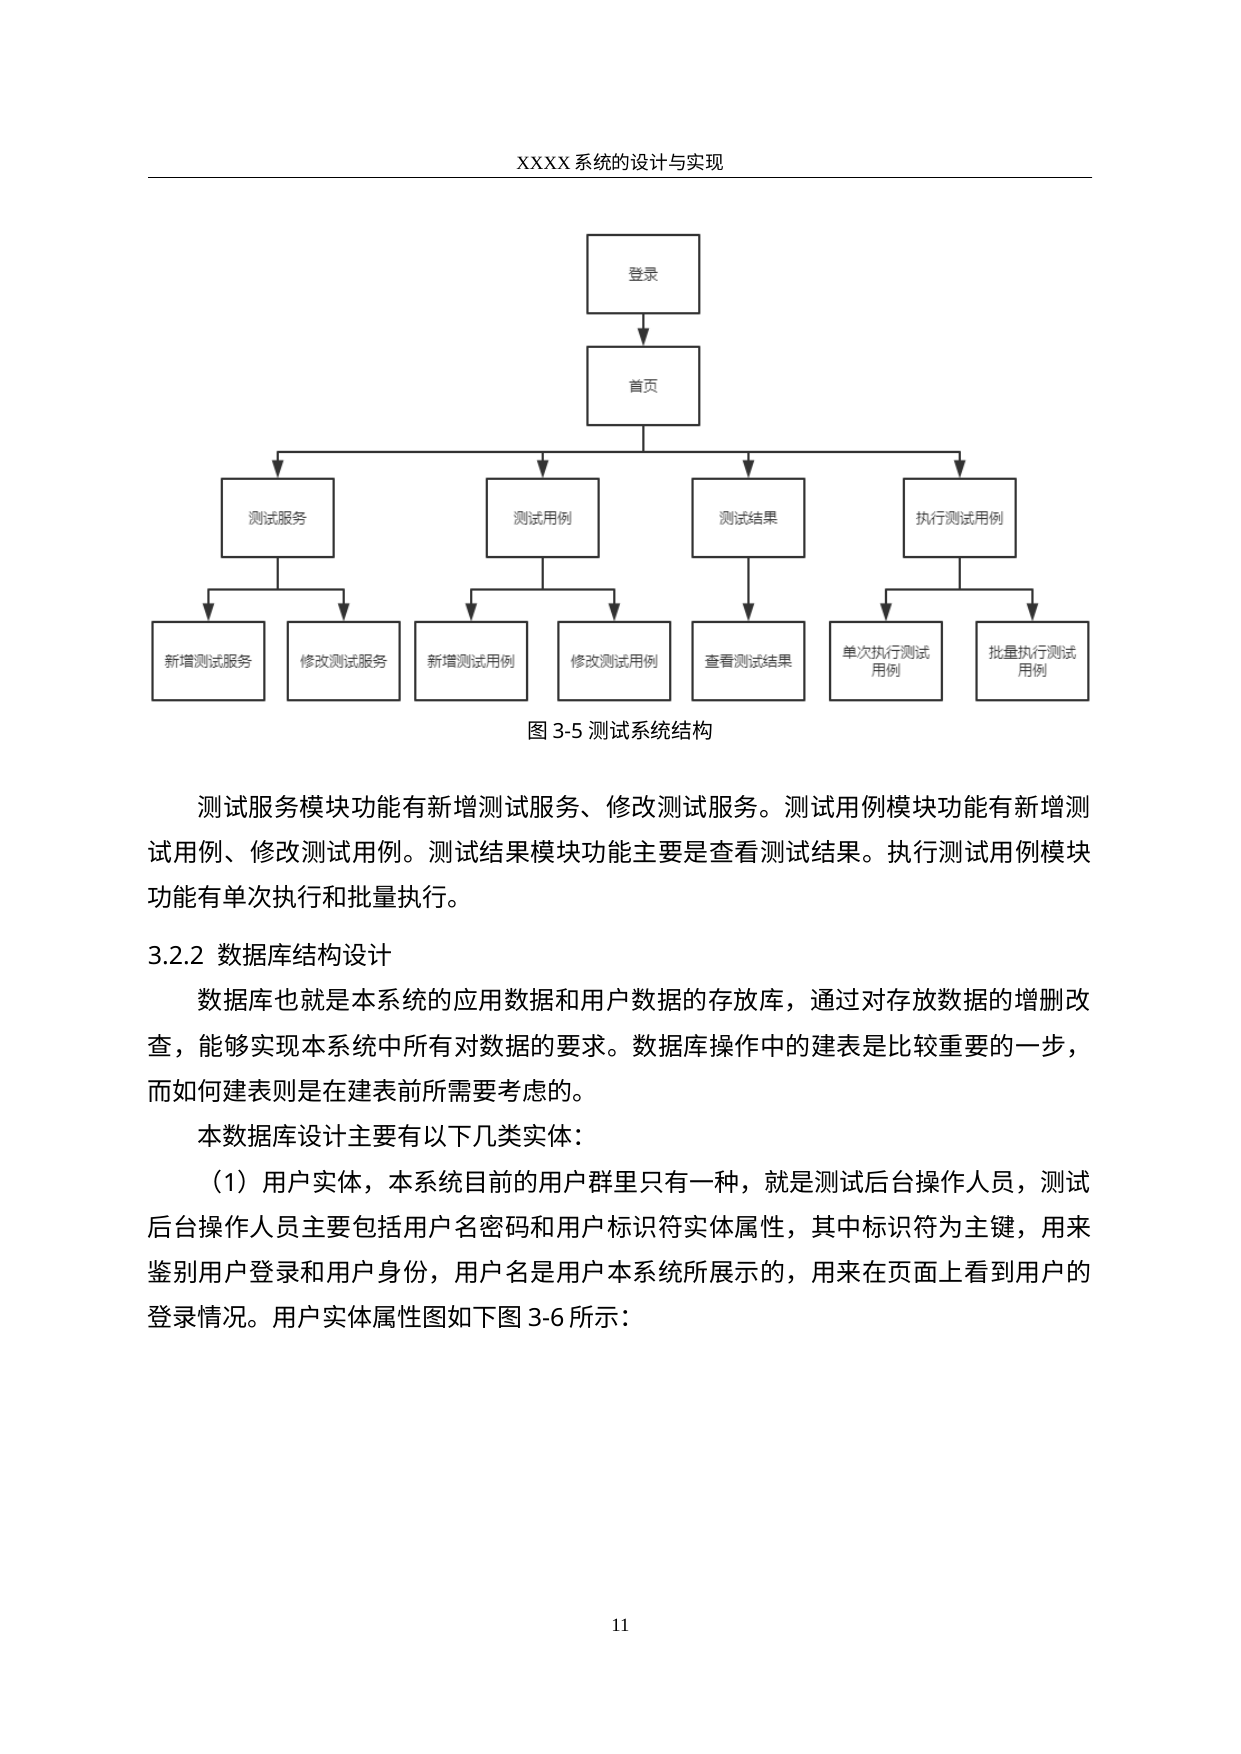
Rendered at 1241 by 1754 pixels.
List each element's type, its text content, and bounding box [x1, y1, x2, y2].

subtitle 数据库结构设计 [148, 935, 1092, 972]
text （1）用户实体，本系统目前的用户群里只有一种，就是测试后台操作人员，测试后台操作人员主要包括用户名密码和用户标识符实体属性，其中标识符为主键，用来鉴别用户登录和用户身份，用户名是用户本系统所展示的，用来在页面上看到用户的登录情况。用户实体属性图如下图3-6所示： [148, 1162, 1092, 1334]
text 测试服务模块功能有新增测试服务、修改测试服务。测试用例模块功能有新增测试用例、修改测试用例。测试结果模块功能主要是查看测试结果。执行测试用例模块功能有单次执行和批量执行。 [148, 787, 1092, 914]
text 数据库也就是本系统的应用数据和用户数据的存放库，通过对存放数据的增删改查，能够实现本系统中所有对数据的要求。数据库操作中的建表是比较重要的一步，而如何建表则是在建表前所需要考虑的。 [148, 981, 1092, 1108]
text 本数据库设计主要有以下几类实体： [148, 1117, 1092, 1153]
text 图3-5 测试系统结构 [148, 714, 1092, 744]
picture [147, 178, 1094, 707]
